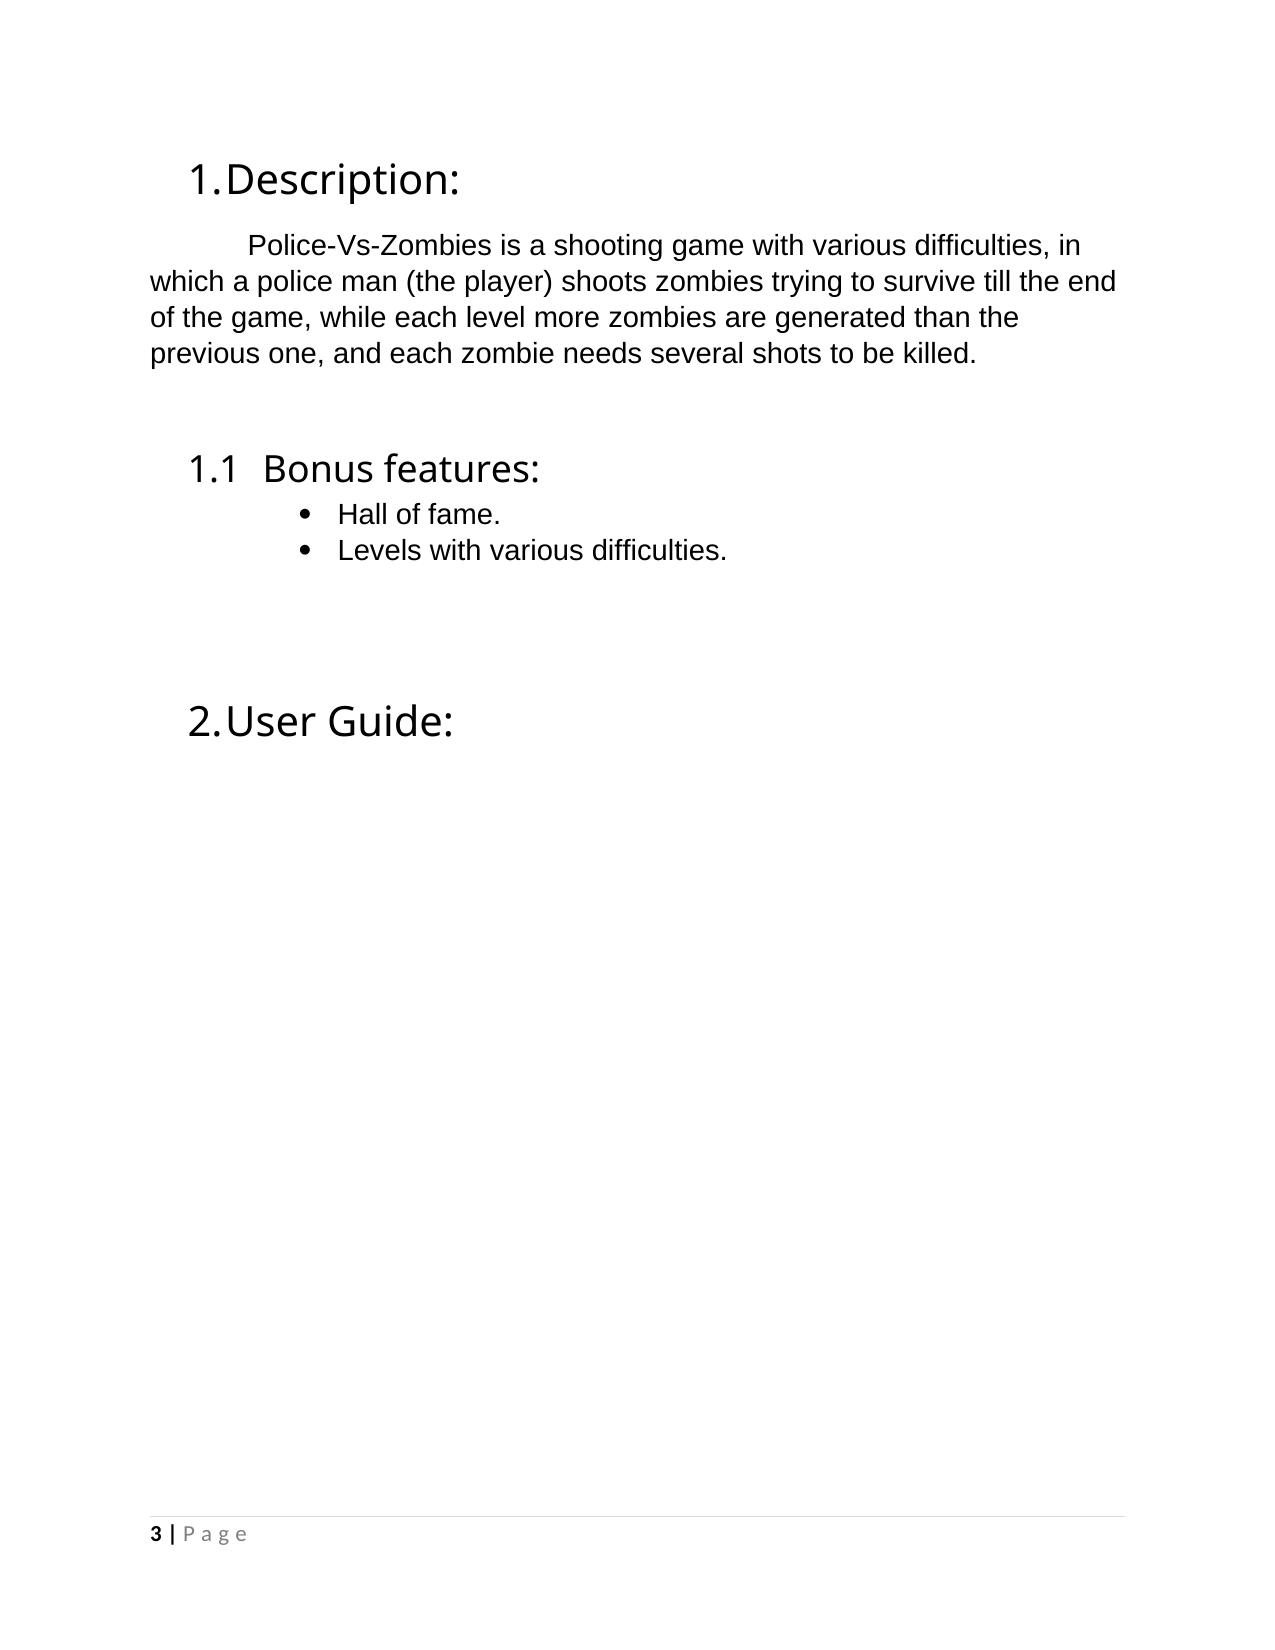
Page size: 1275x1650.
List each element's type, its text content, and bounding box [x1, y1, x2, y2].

text Police-Vs-Zombies is a shooting game with various difficulties, in which a police man (the player) shoots zombies trying to survive till the end of the game, while each level more zombies are generated than the previous one, and each zombie needs several shots to be killed. [150, 228, 1125, 370]
list Hall of fame. [300, 497, 1125, 531]
list User Guide: [187, 692, 1125, 749]
list Bonus features: [187, 442, 1125, 493]
list Levels with various difficulties. [300, 533, 1125, 567]
list Description: [187, 150, 1125, 207]
